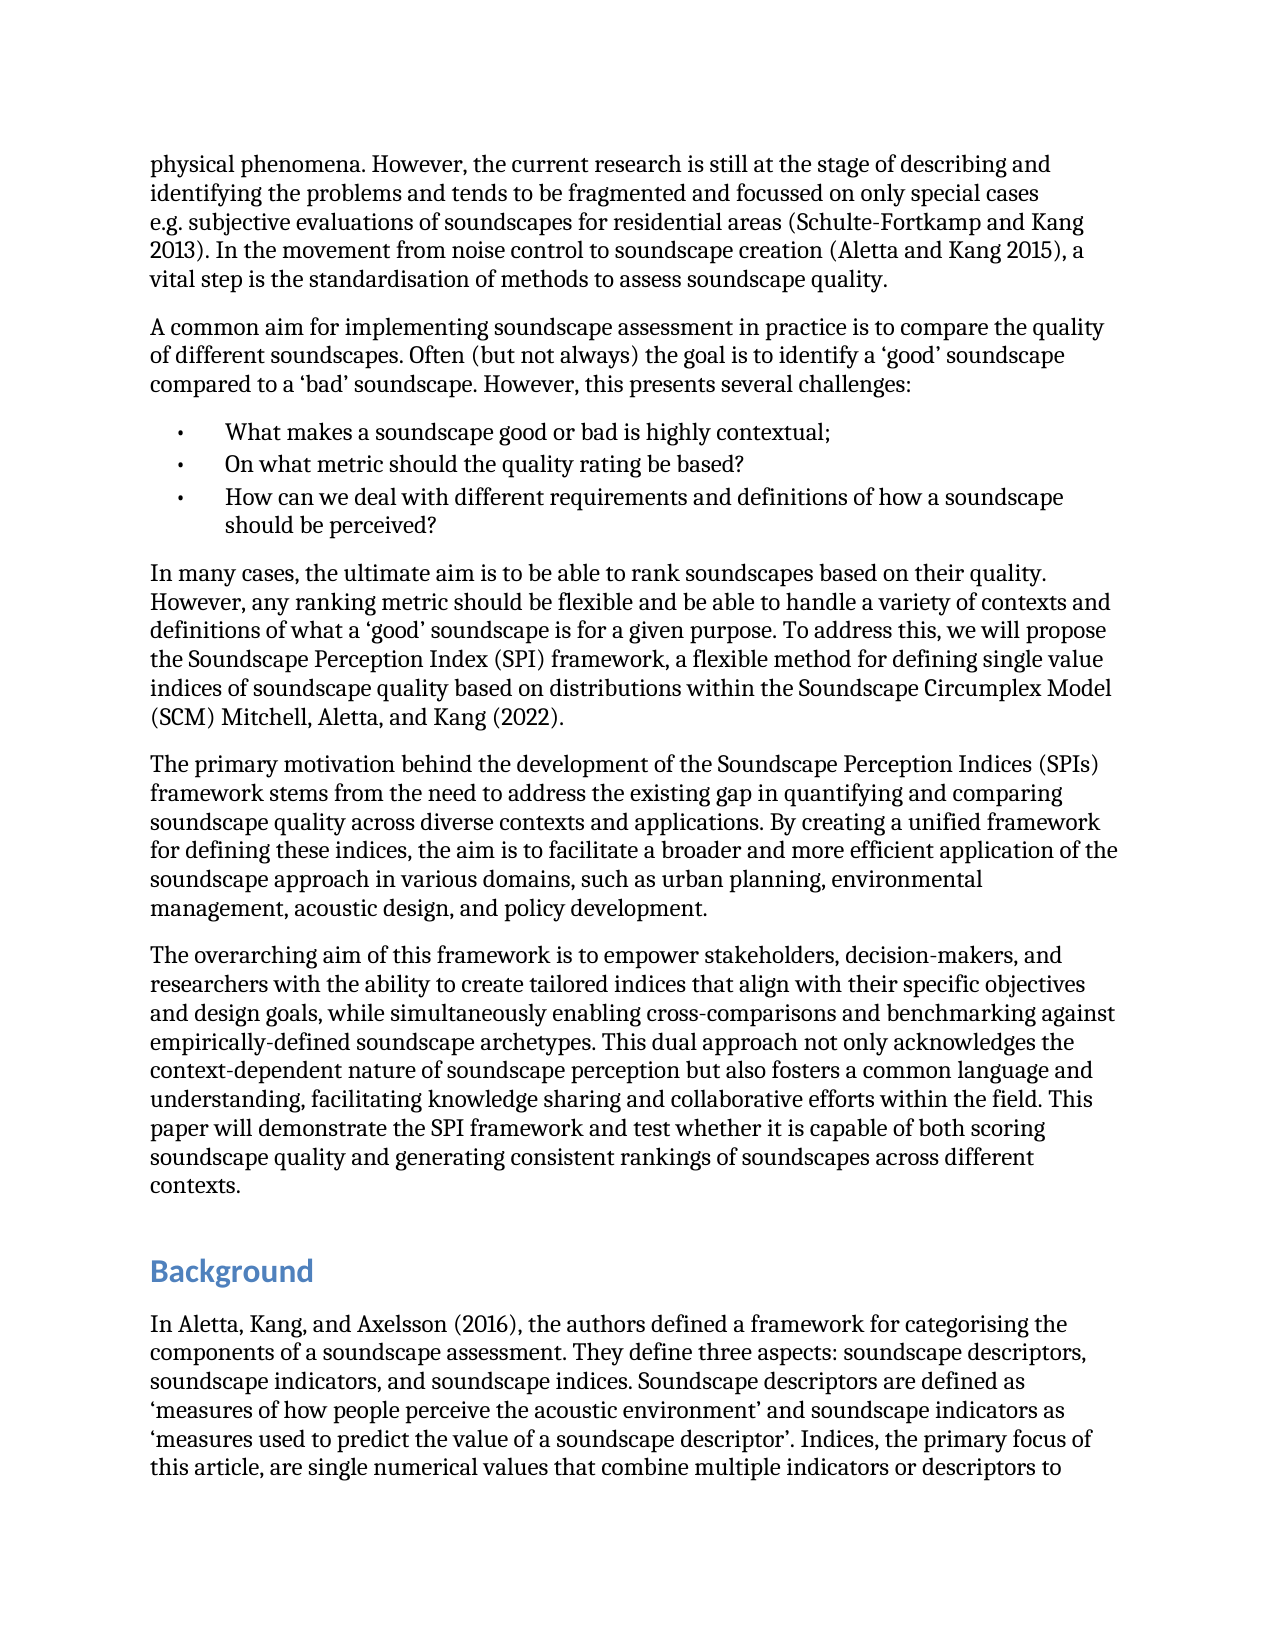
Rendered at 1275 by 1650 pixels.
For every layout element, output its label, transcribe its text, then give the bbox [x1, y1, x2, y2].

text In many cases, the ultimate aim is to be able to rank soundscapes based on their quality. However, any ranking metric should be flexible and be able to handle a variety of contexts and definitions of what a ‘good’ soundscape is for a given purpose. To address this, we will propose the Soundscape Perception Index (SPI) framework, a flexible method for defining single value indices of soundscape quality based on distributions within the Soundscape Circumplex Model (SCM) Mitchell, Aletta, and Kang (2022). [150, 559, 1125, 731]
list What makes a soundscape good or bad is highly contextual; [175, 417, 1125, 446]
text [150, 1309, 1125, 1482]
text The primary motivation behind the development of the Soundscape Perception Indices (SPIs) framework stems from the need to address the existing gap in quantifying and comparing soundscape quality across diverse contexts and applications. By creating a unified framework for defining these indices, the aim is to facilitate a broader and more efficient application of the soundscape approach in various domains, such as urban planning, environmental management, acoustic design, and policy development. [150, 750, 1125, 922]
text A common aim for implementing soundscape assessment in practice is to compare the quality of different soundscapes. Often (but not always) the goal is to identify a ‘good’ soundscape compared to a ‘bad’ soundscape. However, this presents several challenges: [150, 312, 1125, 399]
subtitle Background [150, 1250, 1125, 1291]
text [150, 150, 1125, 294]
text The overarching aim of this framework is to empower stakeholders, decision-makers, and researchers with the ability to create tailored indices that align with their specific objectives and design goals, while simultaneously enabling cross-comparisons and benchmarking against empirically-defined soundscape archetypes. This dual approach not only acknowledges the context-dependent nature of soundscape perception but also fosters a common language and understanding, facilitating knowledge sharing and collaborative efforts within the field. This paper will demonstrate the SPI framework and test whether it is capable of both scoring soundscape quality and generating consistent rankings of soundscapes across different contexts. [150, 941, 1125, 1200]
list On what metric should the quality rating be based? [175, 450, 1125, 479]
list How can we deal with different requirements and definitions of how a soundscape should be perceived? [175, 482, 1125, 540]
